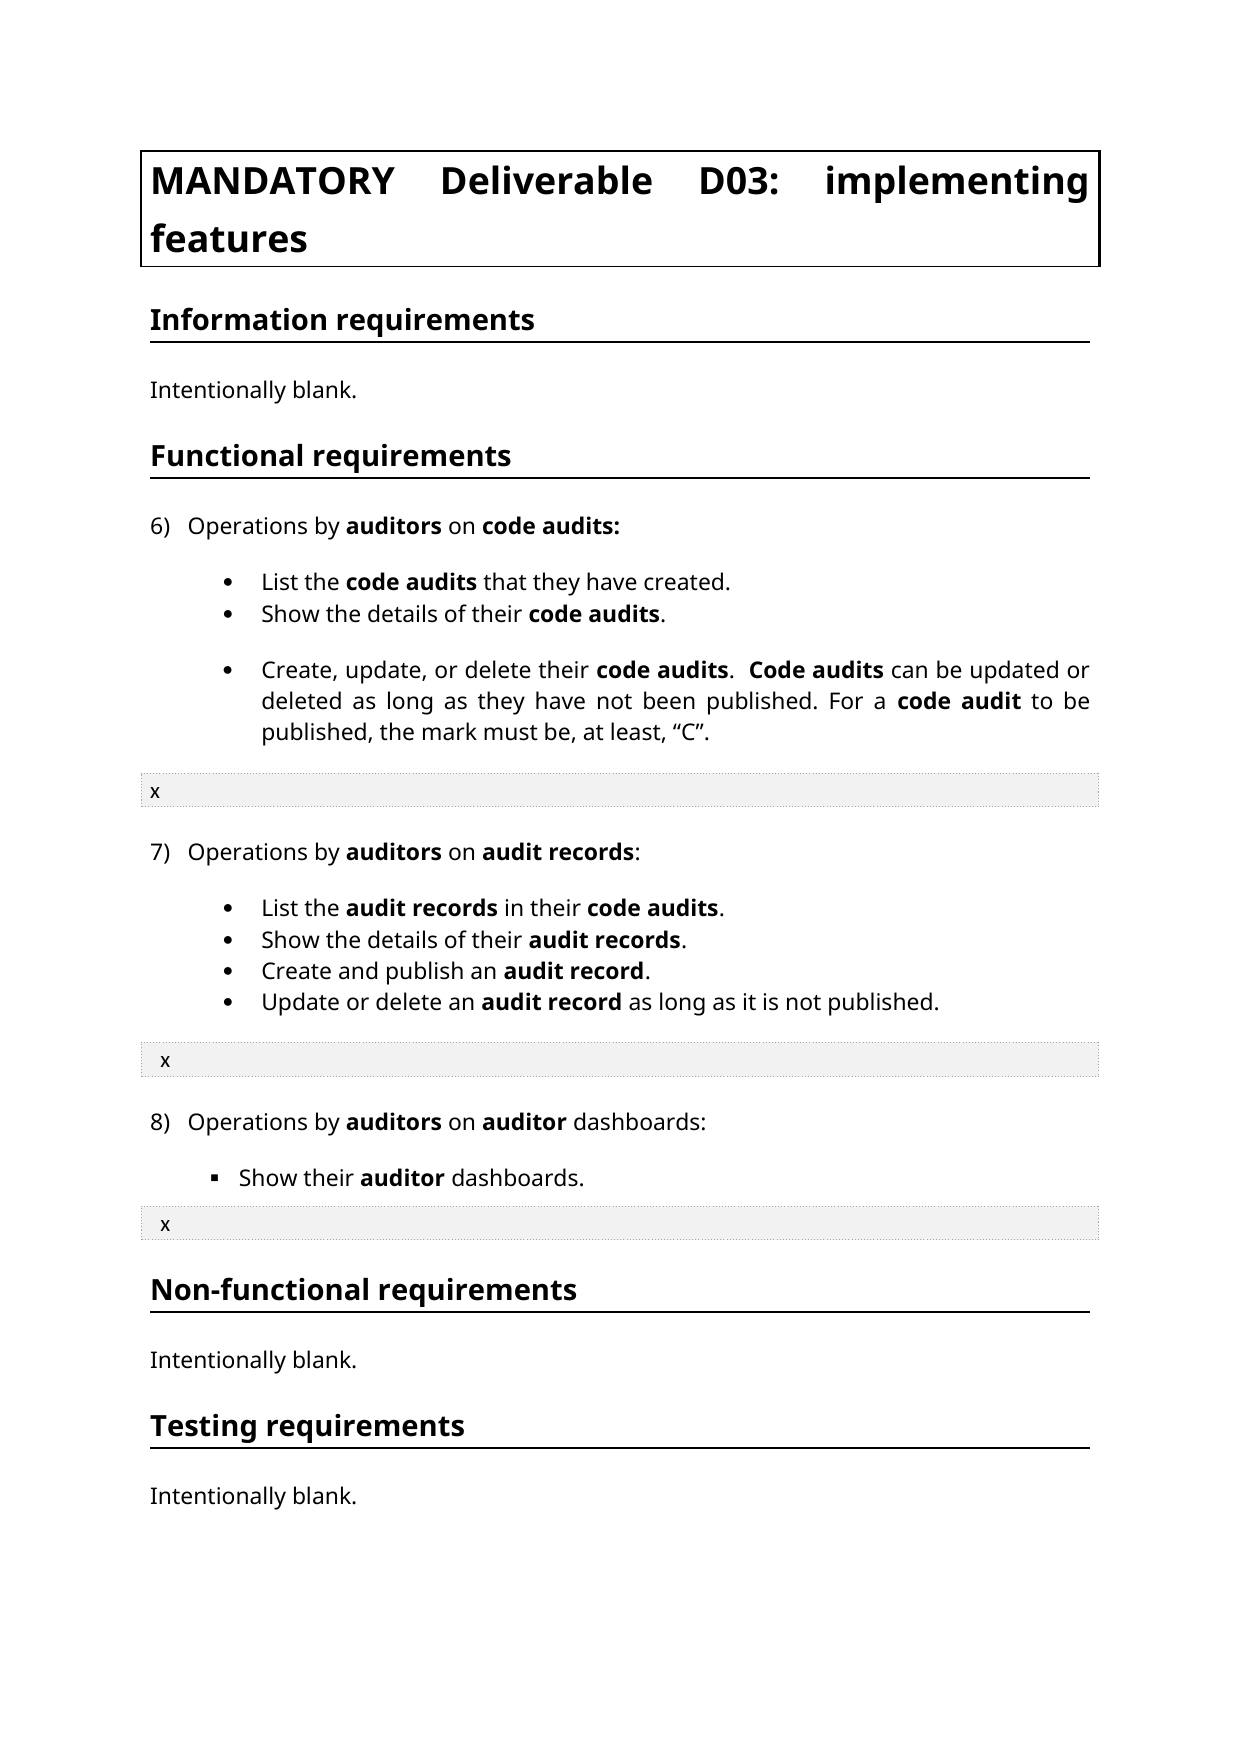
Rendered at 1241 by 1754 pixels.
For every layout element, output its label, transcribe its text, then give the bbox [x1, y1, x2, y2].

list Operations by auditors on audit records: [150, 836, 1090, 867]
text Intentionally blank. [150, 1480, 1090, 1511]
list List the audit records in their code audits. [224, 892, 1090, 923]
list List the code audits that they have created. [224, 566, 1090, 598]
list Create and publish an audit record. [224, 955, 1090, 986]
subtitle MANDATORY Deliverable D03: implementing features [142, 152, 1098, 266]
subtitle Non-functional requirements [150, 1269, 1090, 1311]
subtitle Information requirements [150, 299, 1090, 341]
text Intentionally blank. [150, 374, 1090, 406]
list Update or delete an audit record as long as it is not published. [224, 986, 1090, 1017]
list Operations by auditors on code audits: [150, 510, 1090, 541]
list Show the details of their code audits. [224, 598, 1090, 629]
list Show the details of their audit records. [224, 923, 1090, 955]
subtitle Testing requirements [150, 1405, 1090, 1447]
text Intentionally blank. [150, 1344, 1090, 1375]
subtitle Functional requirements [150, 435, 1090, 477]
list Operations by auditors on auditor dashboards: [150, 1106, 1090, 1137]
list Create, update, or delete their code audits. Code audits can be updated or deleted as long as they have not been published. For a code audit to be published, the mark must be, at least, “C”. [224, 654, 1090, 748]
list Show their auditor dashboards. [209, 1162, 1090, 1193]
